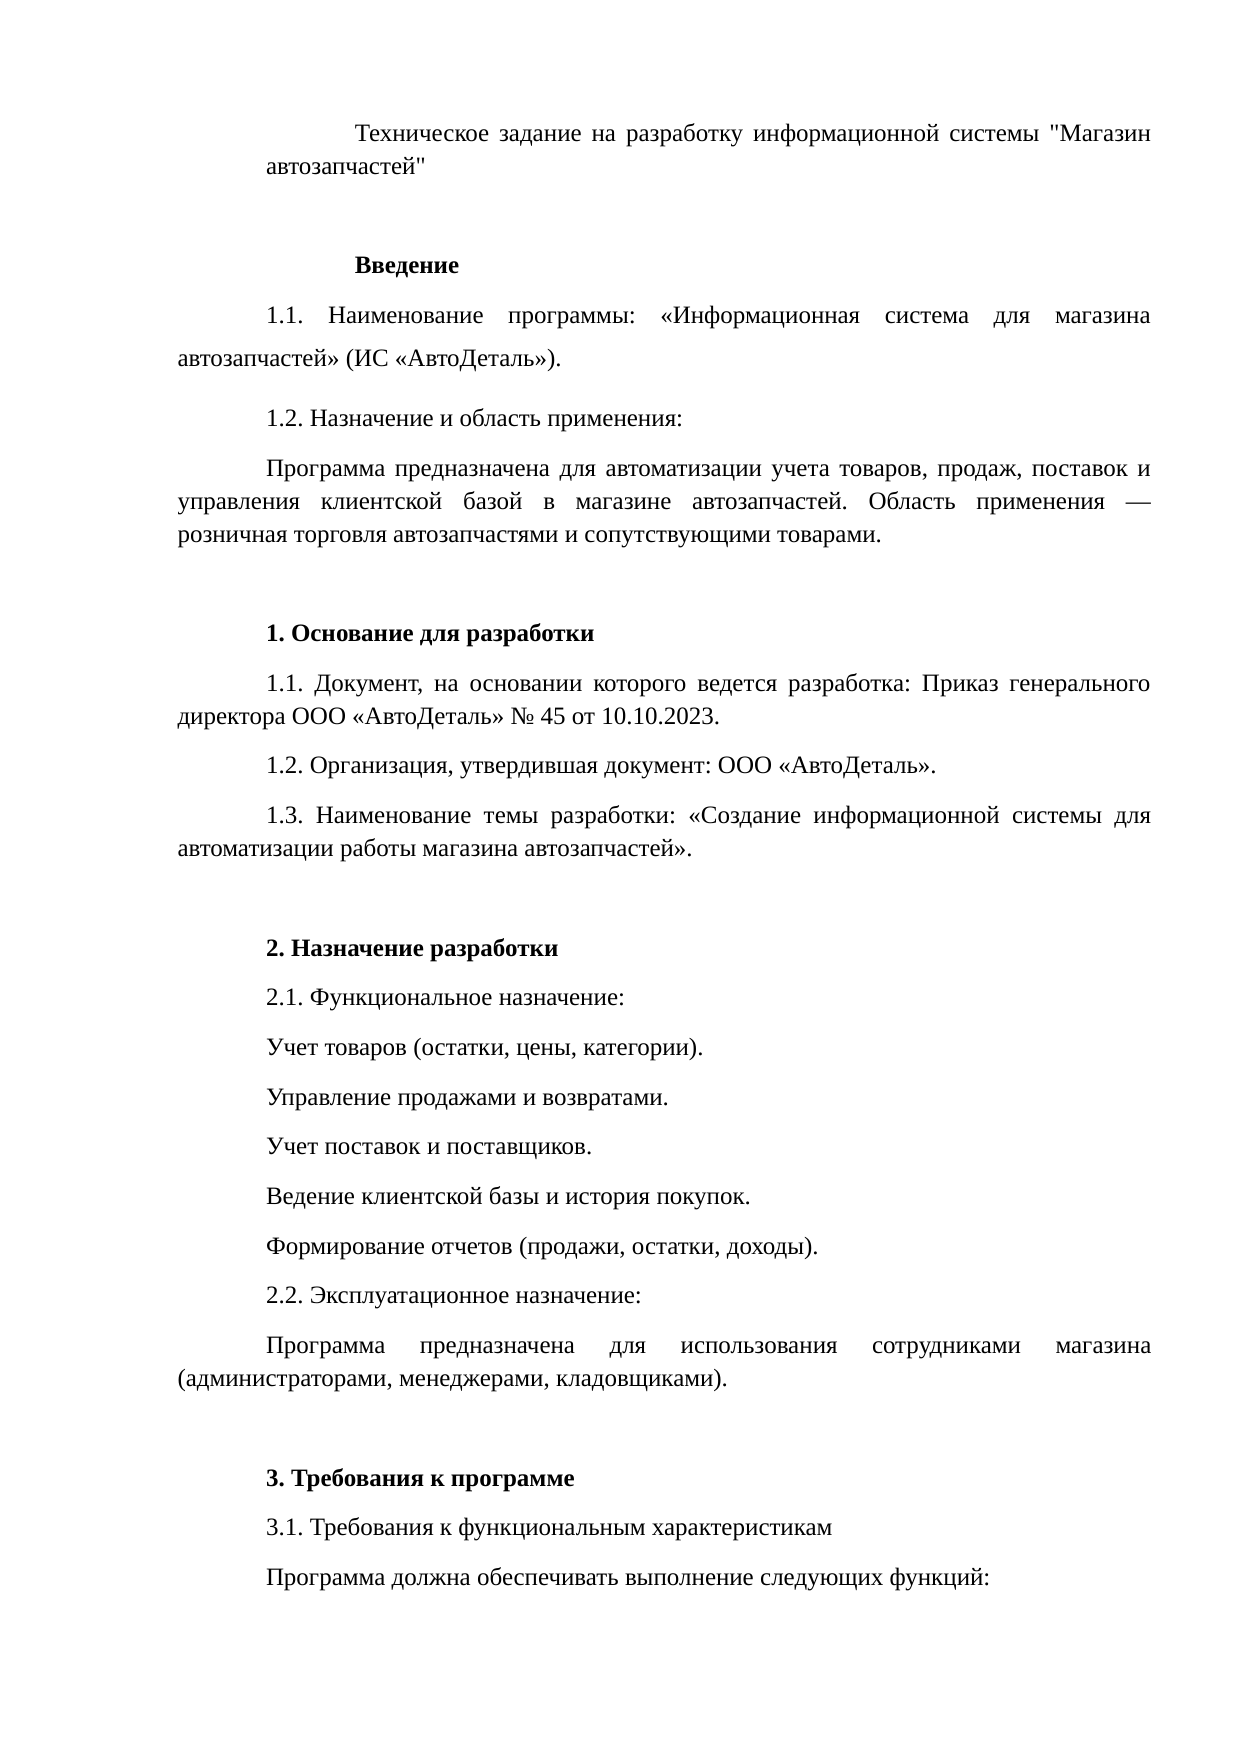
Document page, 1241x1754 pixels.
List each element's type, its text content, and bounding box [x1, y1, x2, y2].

text 1. Основание для разработки [177, 618, 1152, 647]
text 2.1. Функциональное назначение: [177, 982, 1152, 1011]
text Программа предназначена для автоматизации учета товаров, продаж, поставок и управления клиентской базой в магазине автозапчастей. Область применения — розничная торговля автозапчастями и сопутствующими товарами. [177, 453, 1152, 548]
text 1.3. Наименование темы разработки: «Создание информационной системы для автоматизации работы магазина автозапчастей». [177, 800, 1152, 862]
text Учет поставок и поставщиков. [177, 1131, 1152, 1160]
text Ведение клиентской базы и история покупок. [177, 1181, 1152, 1210]
text Введение [266, 251, 1152, 279]
text 3. Требования к программе [177, 1463, 1152, 1491]
text 2.2. Эксплуатационное назначение: [177, 1281, 1152, 1309]
text Учет товаров (остатки, цены, категории). [177, 1032, 1152, 1061]
text 1.1. Наименование программы: «Информационная система для магазина автозапчастей» (ИС «АвтоДеталь»). [177, 300, 1152, 372]
text Программа должна обеспечивать выполнение следующих функций: [177, 1562, 1152, 1591]
text Управление продажами и возвратами. [177, 1082, 1152, 1111]
text Формирование отчетов (продажи, остатки, доходы). [177, 1231, 1152, 1259]
text 1.2. Организация, утвердившая документ: ООО «АвтоДеталь». [177, 751, 1152, 779]
text Программа предназначена для использования сотрудниками магазина (администраторами, менеджерами, кладовщиками). [177, 1330, 1152, 1392]
text Техническое задание на разработку информационной системы "Магазин автозапчастей" [266, 118, 1152, 180]
text 1.1. Документ, на основании которого ведется разработка: Приказ генерального директора ООО «АвтоДеталь» № 45 от 10.10.2023. [177, 668, 1152, 730]
text 3.1. Требования к функциональным характеристикам [177, 1512, 1152, 1541]
text 1.2. Назначение и область применения: [177, 403, 1152, 432]
text 2. Назначение разработки [177, 933, 1152, 961]
